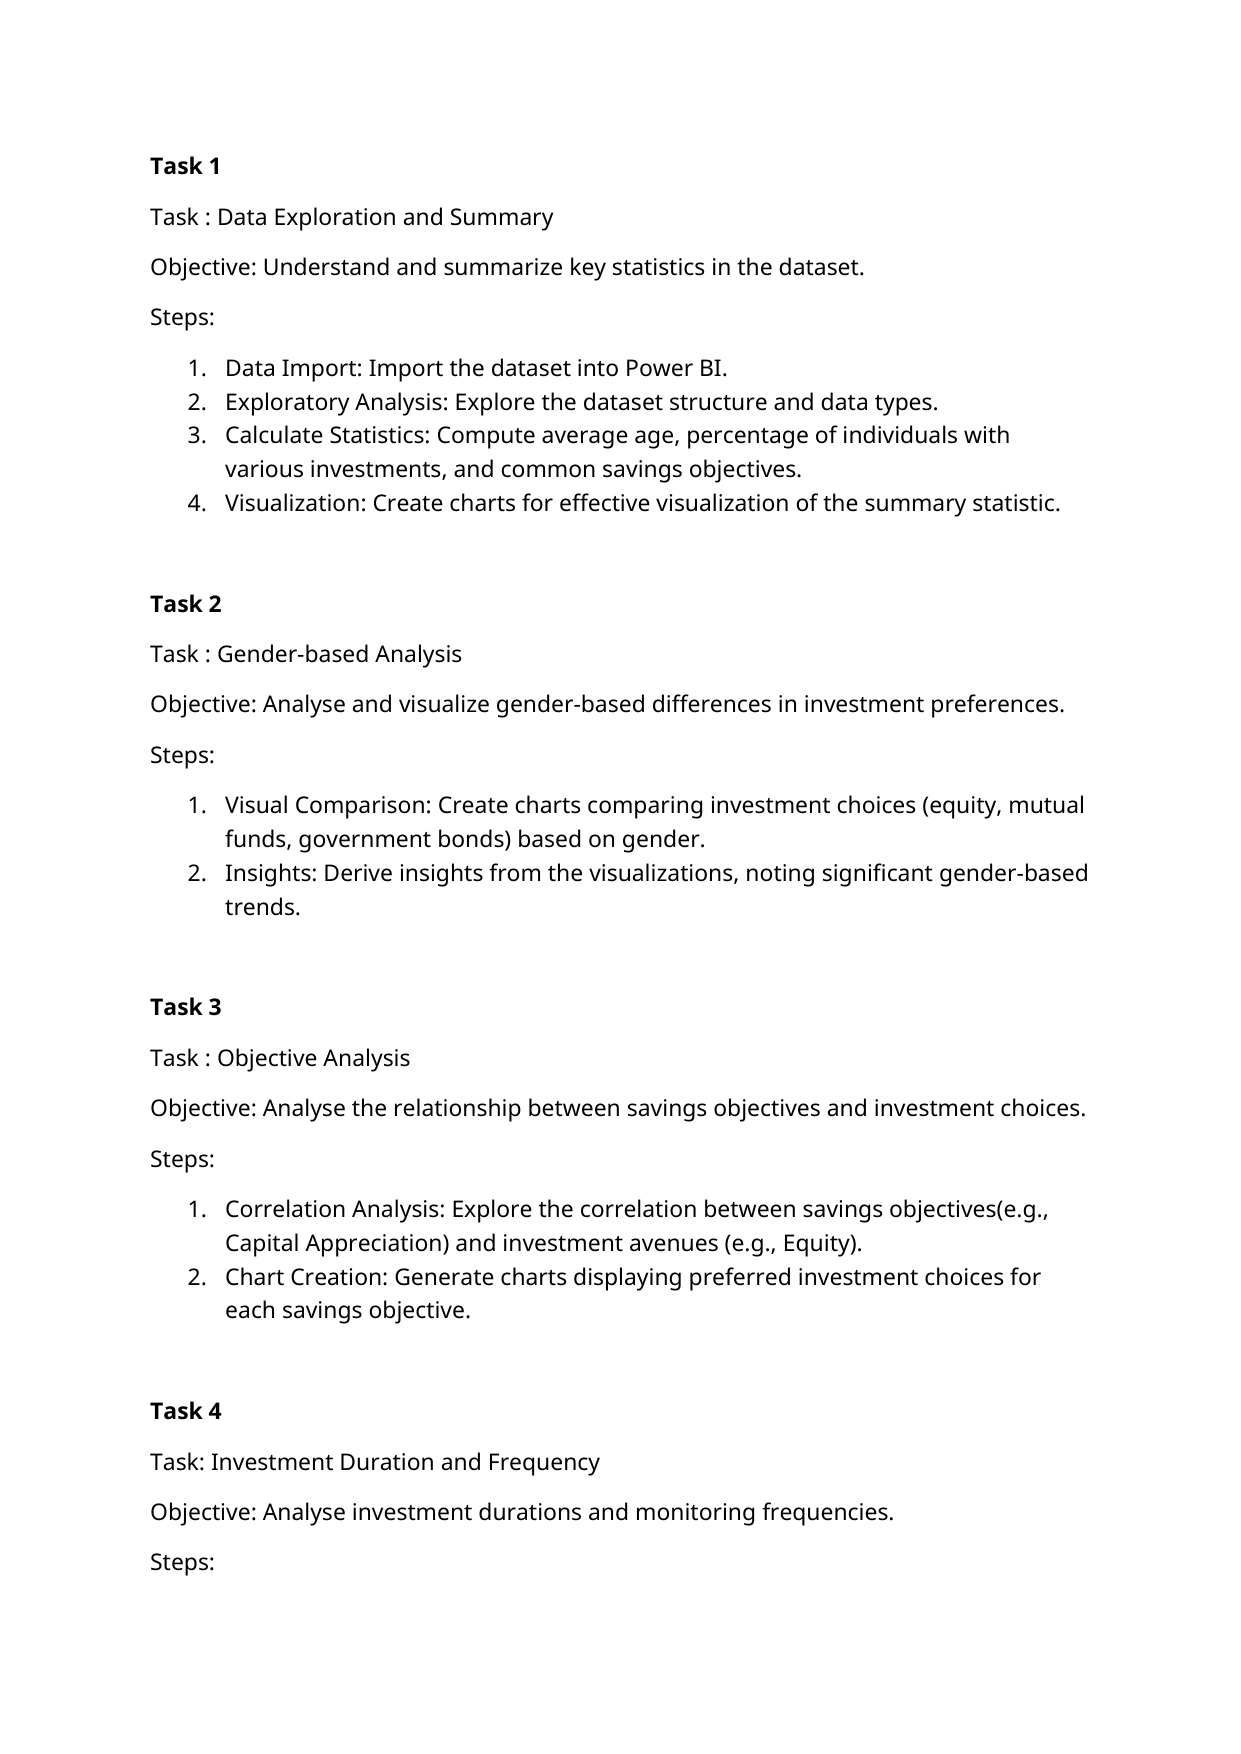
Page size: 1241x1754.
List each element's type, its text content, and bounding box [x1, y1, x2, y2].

list Insights: Derive insights from the visualizations, noting significant gender-based trends. [187, 857, 1090, 922]
list Data Import: Import the dataset into Power BI. [187, 352, 1090, 383]
text Objective: Analyse and visualize gender-based differences in investment preferences. [150, 688, 1090, 719]
text Objective: Analyse the relationship between savings objectives and investment choices. [150, 1092, 1090, 1123]
text Task : Objective Analysis [150, 1042, 1090, 1073]
list Exploratory Analysis: Explore the dataset structure and data types. [187, 385, 1090, 417]
text Objective: Understand and summarize key statistics in the dataset. [150, 251, 1090, 282]
text Task 2 [150, 587, 1090, 619]
list Calculate Statistics: Compute average age, percentage of individuals with various investments, and common savings objectives. [187, 419, 1090, 484]
list Visualization: Create charts for effective visualization of the summary statistic. [187, 487, 1090, 518]
text Steps: [150, 1142, 1090, 1174]
text Task 3 [150, 991, 1090, 1022]
text Objective: Analyse investment durations and monitoring frequencies. [150, 1496, 1090, 1527]
text Task 4 [150, 1395, 1090, 1426]
text Task 1 [150, 150, 1090, 181]
list Visual Comparison: Create charts comparing investment choices (equity, mutual funds, government bonds) based on gender. [187, 789, 1090, 854]
text Task : Data Exploration and Summary [150, 200, 1090, 232]
text Task : Gender-based Analysis [150, 638, 1090, 669]
list Correlation Analysis: Explore the correlation between savings objectives(e.g., Capital Appreciation) and investment avenues (e.g., Equity). [187, 1193, 1090, 1258]
text Steps: [150, 739, 1090, 770]
list Chart Creation: Generate charts displaying preferred investment choices for each savings objective. [187, 1260, 1090, 1325]
text Steps: [150, 1546, 1090, 1577]
text Steps: [150, 301, 1090, 332]
text Task: Investment Duration and Frequency [150, 1445, 1090, 1477]
